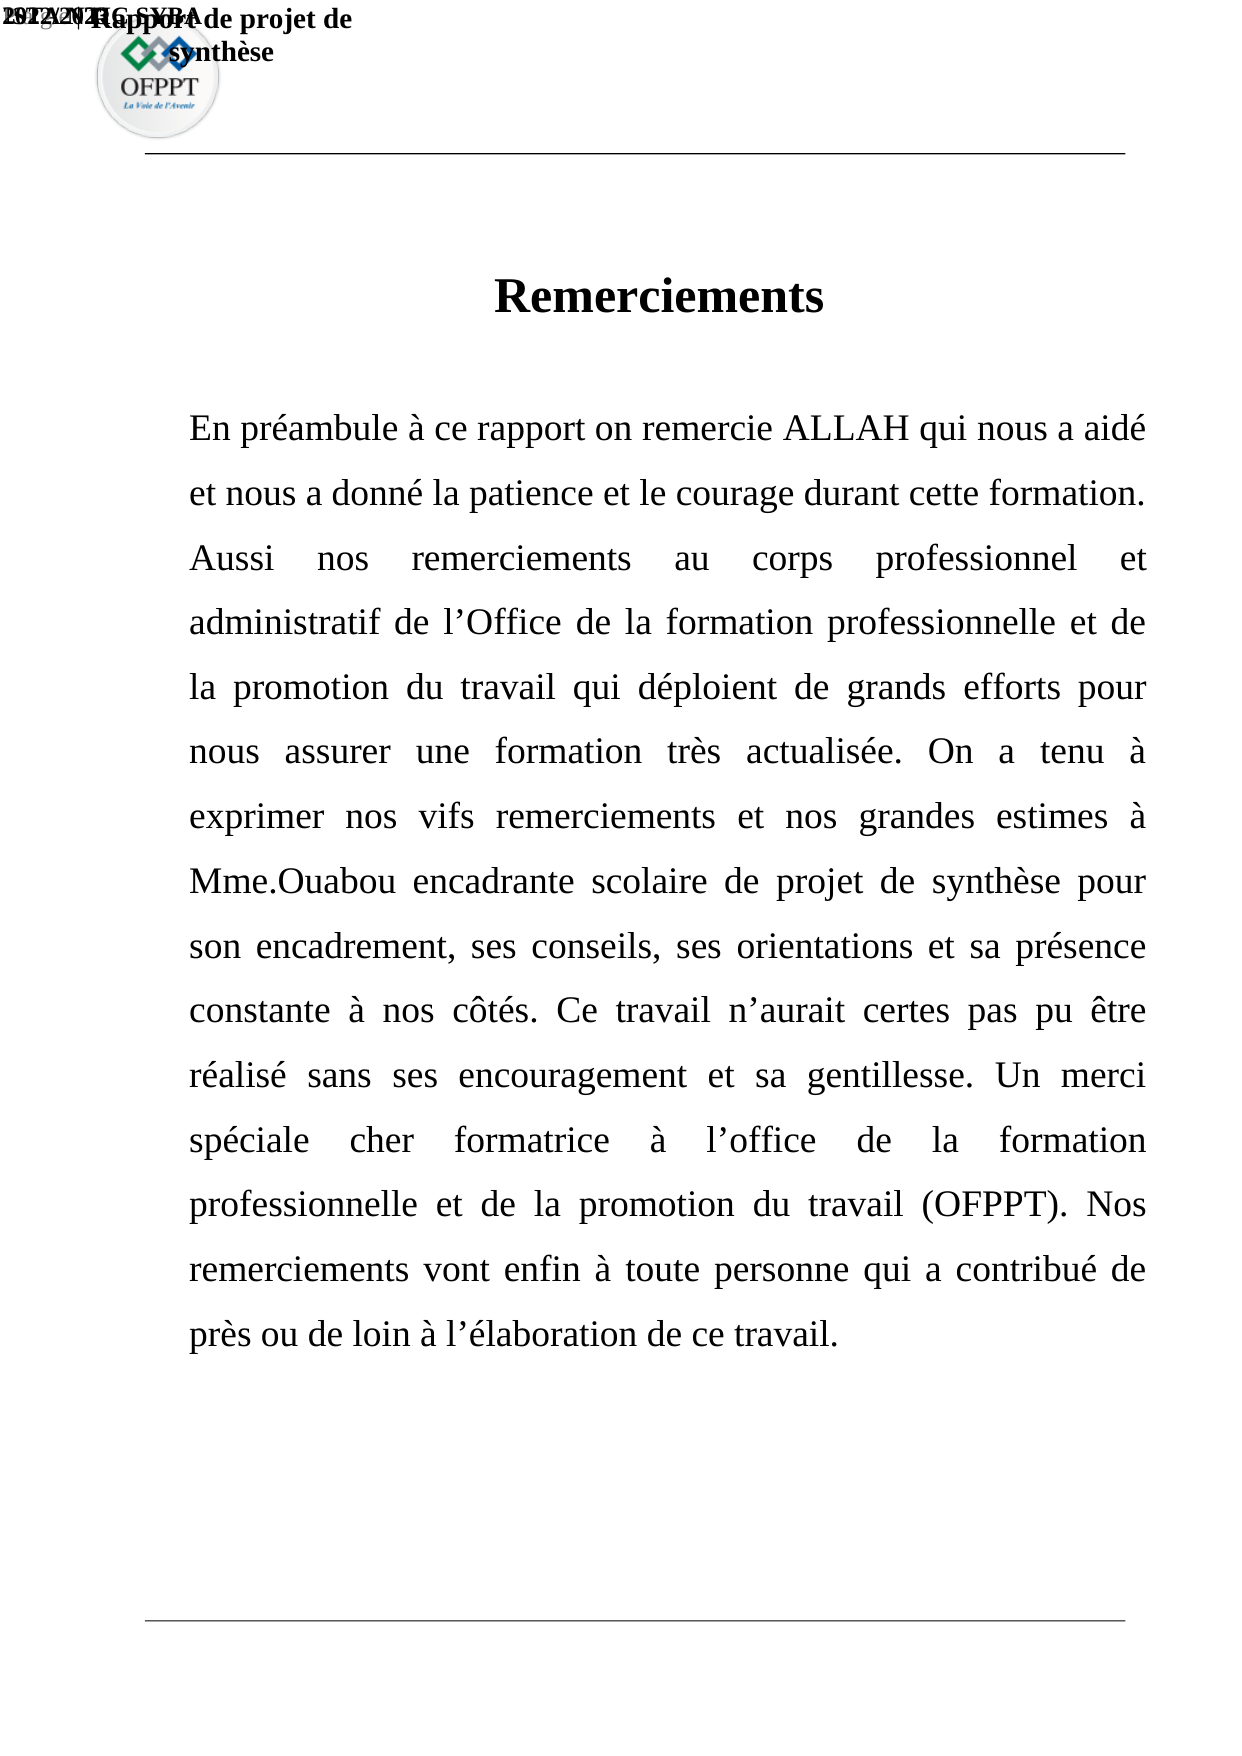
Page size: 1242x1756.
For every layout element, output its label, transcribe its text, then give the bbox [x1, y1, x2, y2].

picture [208, 16, 213, 27]
text En préambule à ce rapport on remercie ALLAH qui nous a aidé et nous a donné la patience et le courage durant cette formation. Aussi nos remerciements au corps professionnel et administratif de l’Office de la formation professionnelle et de la promotion du travail qui déploient de grands efforts pour nous assurer une formation très actualisée. On a tenu à exprimer nos vifs remerciements et nos grandes estimes à Mme.Ouabou encadrante scolaire de projet de synthèse pour son encadrement, ses conseils, ses orientations et sa présence constante à nos côtés. Ce travail n’aurait certes pas pu être réalisé sans ses encouragement et sa gentillesse. Un merci spéciale cher formatrice à l’office de la formation professionnelle et de la promotion du travail (OFPPT). Nos remerciements vont enfin à toute personne qui a contribué de près ou de loin à l’élaboration de ce travail. [189, 406, 1148, 1354]
picture [163, 16, 167, 27]
picture [132, 16, 137, 27]
picture [93, 12, 223, 142]
subtitle Remerciements [450, 266, 868, 323]
picture [148, 16, 153, 27]
